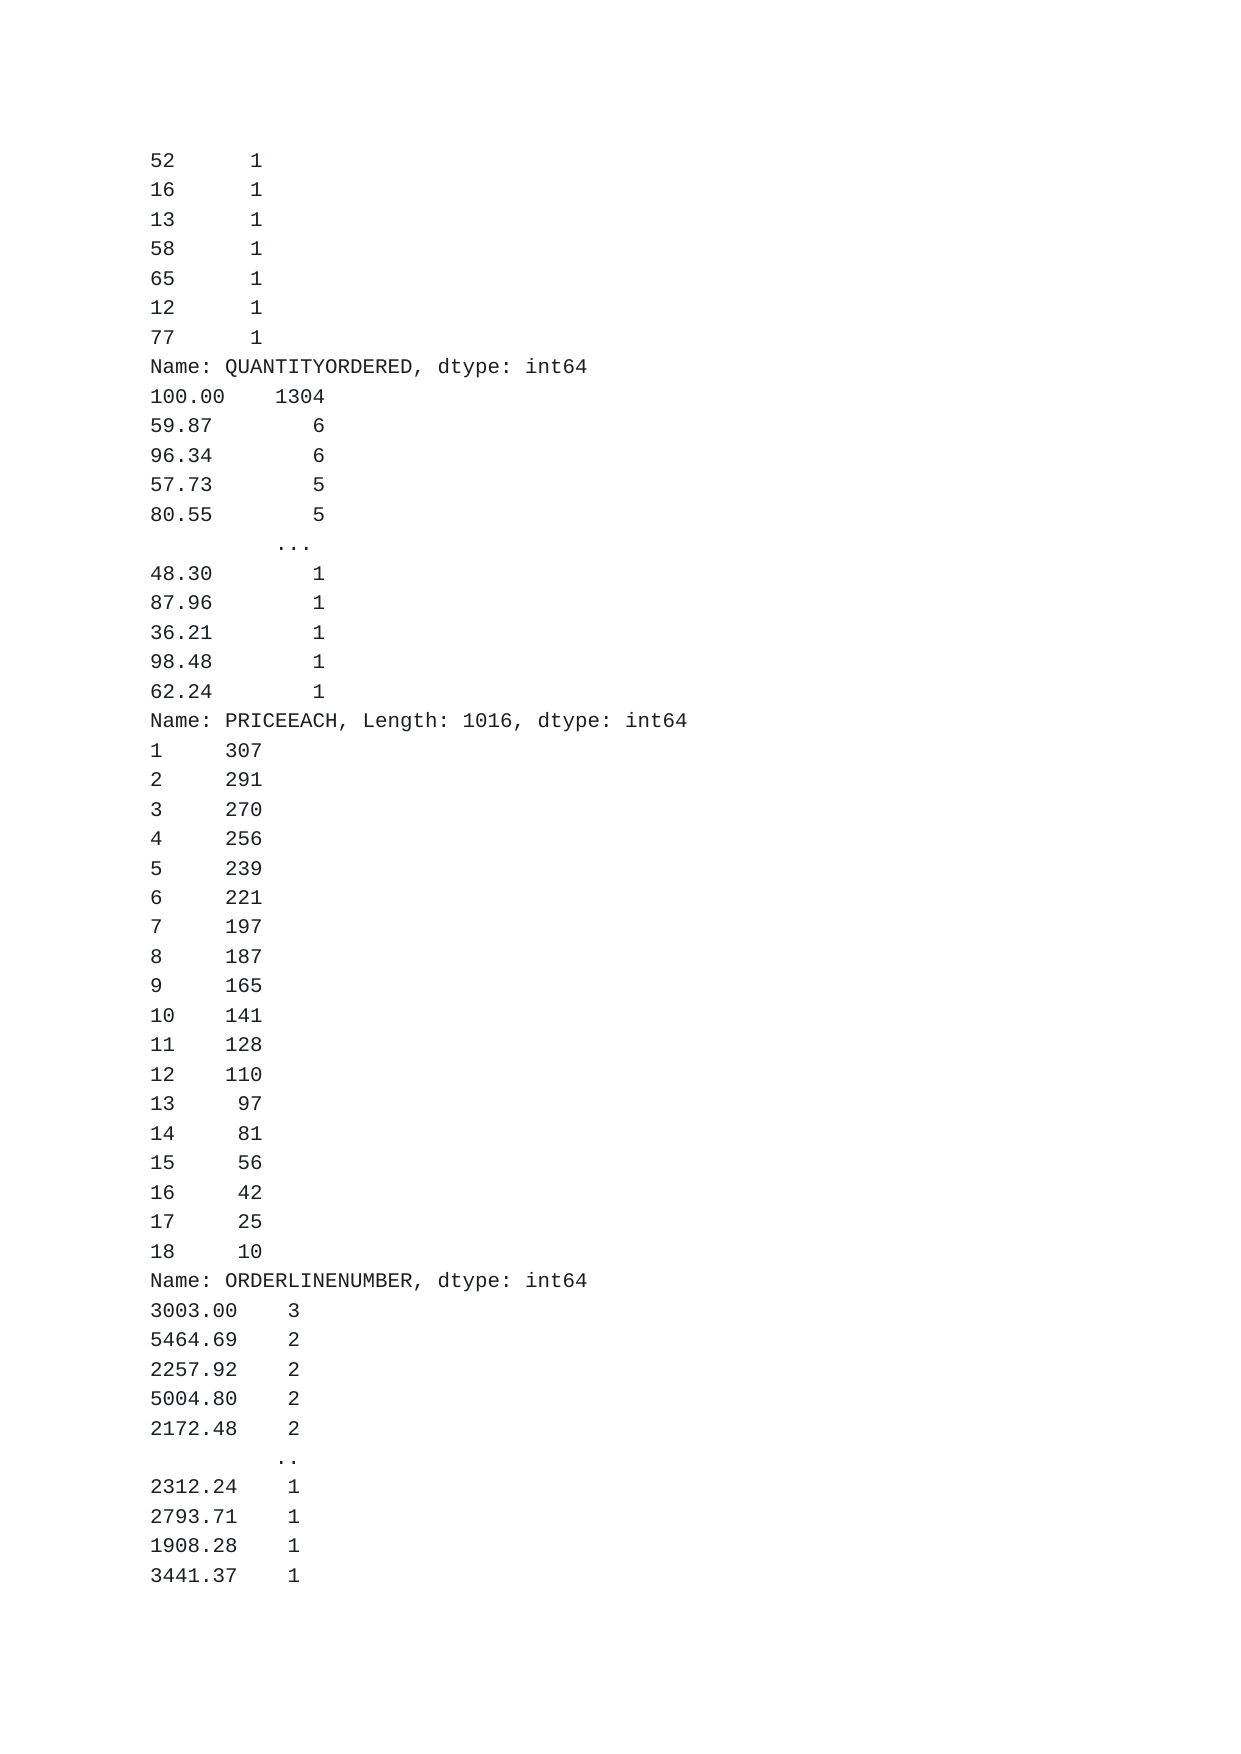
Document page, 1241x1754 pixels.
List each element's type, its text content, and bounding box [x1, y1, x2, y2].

text 57.73 5 [150, 474, 1090, 498]
text 12 110 [150, 1064, 1090, 1087]
text 1908.28 1 [150, 1536, 1090, 1559]
text ... [150, 533, 1090, 557]
text 4 256 [150, 828, 1090, 852]
text 62.24 1 [150, 681, 1090, 704]
text 100.00 1304 [150, 386, 1090, 409]
text 3 270 [150, 798, 1090, 822]
text 16 1 [150, 179, 1090, 203]
text 5004.80 2 [150, 1388, 1090, 1412]
text 14 81 [150, 1123, 1090, 1146]
text 98.48 1 [150, 651, 1090, 675]
text 5464.69 2 [150, 1329, 1090, 1353]
text 80.55 5 [150, 504, 1090, 527]
text 58 1 [150, 238, 1090, 262]
text 17 25 [150, 1211, 1090, 1235]
text 59.87 6 [150, 415, 1090, 439]
text 16 42 [150, 1182, 1090, 1205]
text 65 1 [150, 268, 1090, 292]
text 2793.71 1 [150, 1506, 1090, 1530]
text 2172.48 2 [150, 1418, 1090, 1441]
text 5 239 [150, 857, 1090, 881]
text 2 291 [150, 769, 1090, 793]
text Name: ORDERLINENUMBER, dtype: int64 [150, 1270, 1090, 1294]
text 15 56 [150, 1152, 1090, 1176]
text .. [150, 1447, 1090, 1471]
text 10 141 [150, 1005, 1090, 1028]
text 2257.92 2 [150, 1359, 1090, 1382]
text 9 165 [150, 975, 1090, 999]
text 2312.24 1 [150, 1477, 1090, 1500]
text 52 1 [150, 150, 1090, 174]
text 3003.00 3 [150, 1300, 1090, 1323]
text 48.30 1 [150, 563, 1090, 586]
text 11 128 [150, 1034, 1090, 1058]
text 36.21 1 [150, 622, 1090, 645]
text 6 221 [150, 887, 1090, 911]
text 3441.37 1 [150, 1565, 1090, 1589]
text 13 97 [150, 1093, 1090, 1117]
text 13 1 [150, 209, 1090, 233]
text 87.96 1 [150, 592, 1090, 616]
text 12 1 [150, 297, 1090, 321]
text 77 1 [150, 327, 1090, 351]
text 8 187 [150, 946, 1090, 969]
text 96.34 6 [150, 445, 1090, 468]
text 1 307 [150, 739, 1090, 763]
text Name: PRICEEACH, Length: 1016, dtype: int64 [150, 710, 1090, 734]
text 18 10 [150, 1241, 1090, 1264]
text Name: QUANTITYORDERED, dtype: int64 [150, 356, 1090, 380]
text 7 197 [150, 916, 1090, 940]
